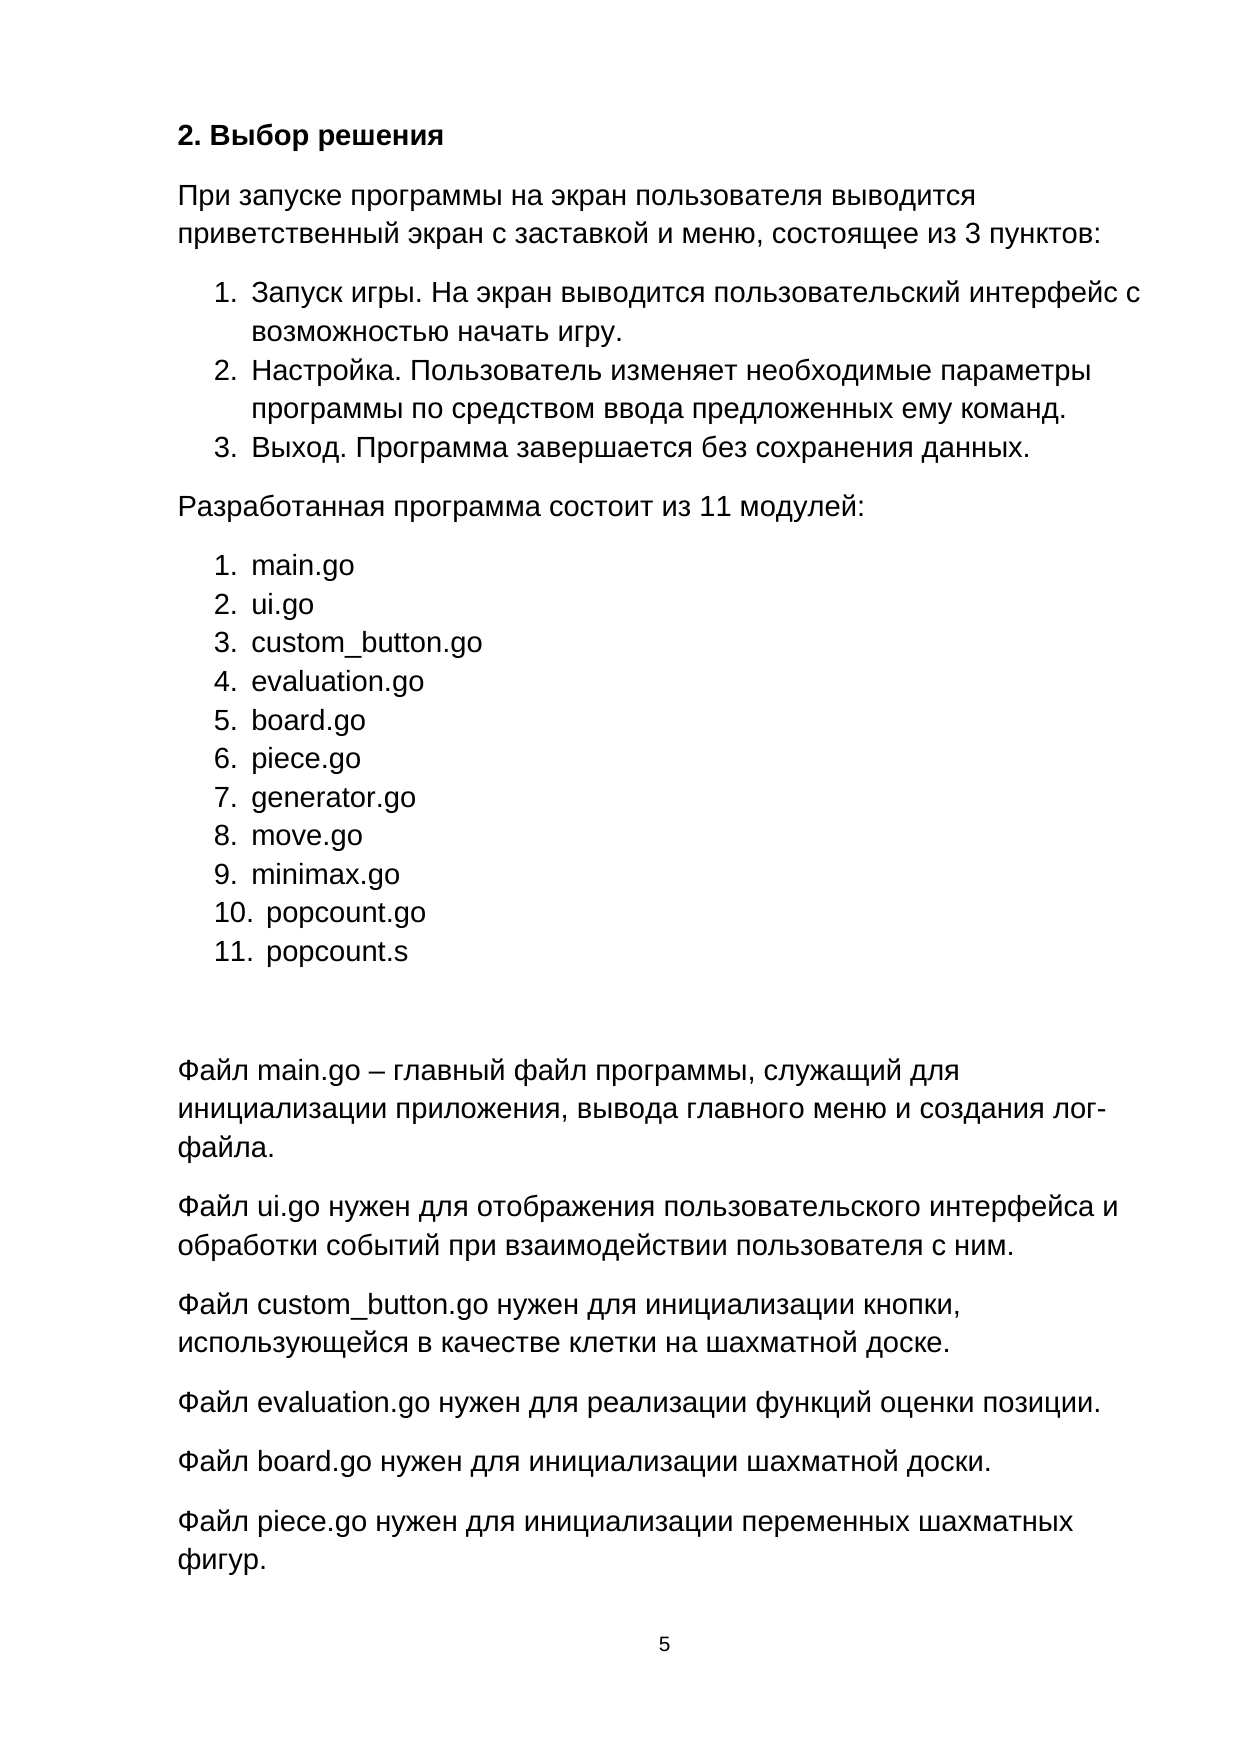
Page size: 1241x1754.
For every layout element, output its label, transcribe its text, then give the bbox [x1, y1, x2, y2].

list generator.go [213, 779, 1152, 813]
text Файл board.go нужен для инициализации шахматной доски. [177, 1444, 1152, 1478]
list Запуск игры. На экран выводится пользовательский интерфейс с возможностью начать игру. [213, 275, 1152, 347]
list board.go [213, 702, 1152, 736]
list main.go [213, 548, 1152, 582]
text Файл evaluation.go нужен для реализации функций оценки позиции. [177, 1385, 1152, 1418]
list evaluation.go [213, 664, 1152, 697]
text Разработанная программа состоит из 11 модулей: [177, 489, 1152, 522]
list move.go [213, 818, 1152, 852]
list ui.go [213, 587, 1152, 620]
text Файл ui.go нужен для отображения пользовательского интерфейса и обработки событий при взаимодействии пользователя с ним. [177, 1189, 1152, 1261]
text Файл custom_button.go нужен для инициализации кнопки, использующейся в качестве клетки на шахматной доске. [177, 1287, 1152, 1359]
text 2. Выбор решения [177, 118, 1152, 152]
text Файл main.go – главный файл программы, служащий для инициализации приложения, вывода главного меню и создания лог-файла. [177, 1052, 1152, 1163]
text При запуске программы на экран пользователя выводится приветственный экран с заставкой и меню, состоящее из 3 пунктов: [177, 177, 1152, 249]
list Выход. Программа завершается без сохранения данных. [213, 429, 1152, 463]
list popcount.s [213, 934, 1152, 967]
list Настройка. Пользователь изменяет необходимые параметры программы по средством ввода предложенных ему команд. [213, 352, 1152, 424]
list popcount.go [213, 895, 1152, 929]
text Файл piece.go нужен для инициализации переменных шахматных фигур. [177, 1503, 1152, 1576]
list minimax.go [213, 857, 1152, 890]
list custom_button.go [213, 625, 1152, 659]
list piece.go [213, 741, 1152, 774]
